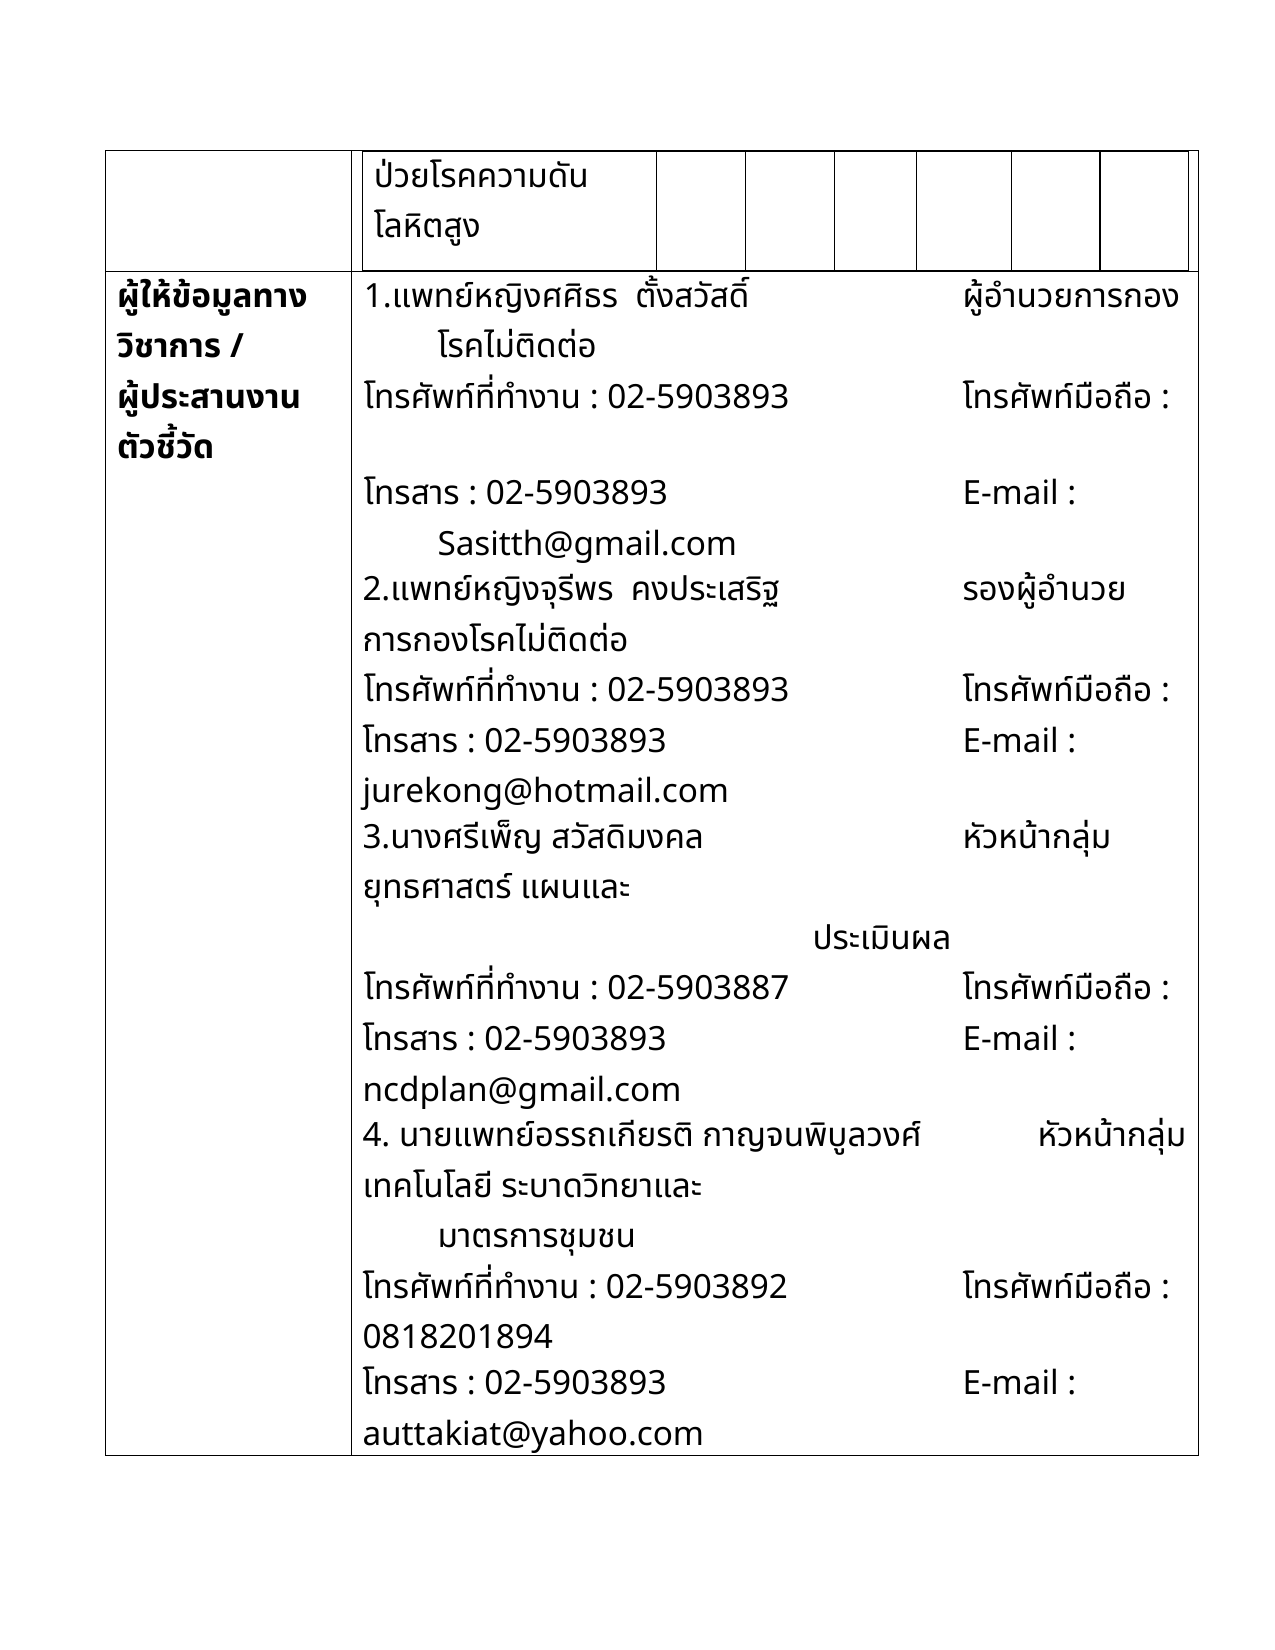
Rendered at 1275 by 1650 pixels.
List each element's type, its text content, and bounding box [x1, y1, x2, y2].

table_cell [1189, 151, 1198, 271]
table_cell [657, 152, 745, 270]
table_cell ผู้ให้ข้อมูลทางวิชาการ / ผู้ประสานงานตัวชี้วัด [106, 272, 351, 1455]
table_cell [352, 151, 362, 271]
table_cell [1101, 152, 1188, 270]
table_cell [1012, 152, 1099, 270]
table_cell [917, 152, 1011, 270]
table_cell 1.แพทย์หญิงศศิธร ตั้งสวัสดิ์ ผู้อำนวยการกองโรคไม่ติดต่อ โทรศัพท์ที่ทำงาน : 02-5903893 โทรศัพท์มือถือ : โทรสาร : 02-5903893 E-mail : Sasitth@gmail.com 2.แพทย์หญิงจุรีพร คงประเสริฐ รองผู้อำนวยการกองโรคไม่ติดต่อ โทรศัพท์ที่ทำงาน : 02-5903893 โทรศัพท์มือถือ : โทรสาร : 02-5903893 E-mail : jurekong@hotmail.com 3.นางศรีเพ็ญ สวัสดิมงคล หัวหน้ากลุ่มยุทธศาสตร์ แผนและ ประเมินผล โทรศัพท์ที่ทำงาน : 02-5903887 โทรศัพท์มือถือ : โทรสาร : 02-5903893 E-mail : ncdplan@gmail.com 4. นายแพทย์อรรถเกียรติ กาญจนพิบูลวงศ์ หัวหน้ากลุ่มเทคโนโลยี ระบาดวิทยาและ มาตรการชุมชน โทรศัพท์ที่ทำงาน : 02-5903892 โทรศัพท์มือถือ : 0818201894 โทรสาร : 02-5903893 E-mail : auttakiat@yahoo.com [352, 272, 1198, 1455]
table_cell [746, 152, 834, 270]
table_cell [835, 152, 916, 270]
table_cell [106, 151, 351, 271]
table_cell [363, 152, 656, 270]
